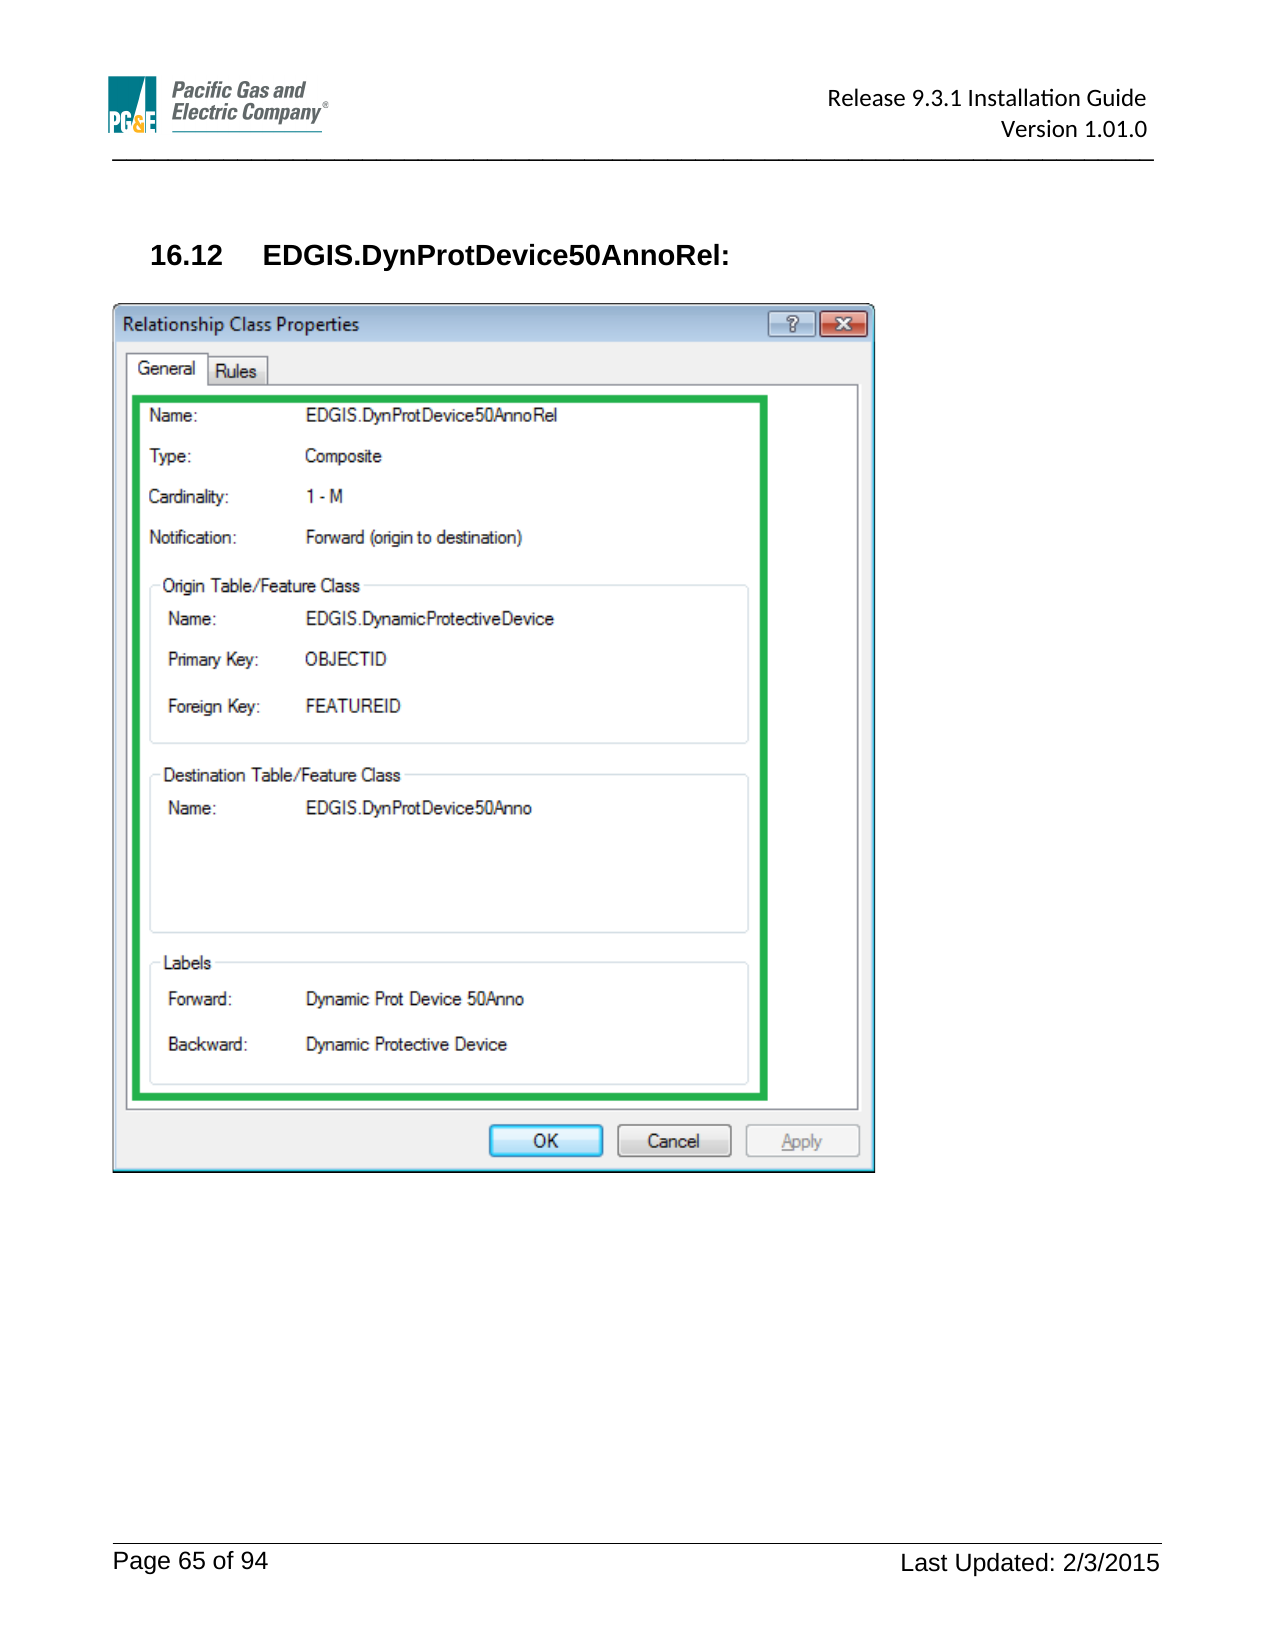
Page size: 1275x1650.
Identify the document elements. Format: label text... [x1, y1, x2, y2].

subtitle EDGIS.DynProtDevice50AnnoRel: [150, 238, 1162, 272]
picture [112, 303, 876, 1173]
